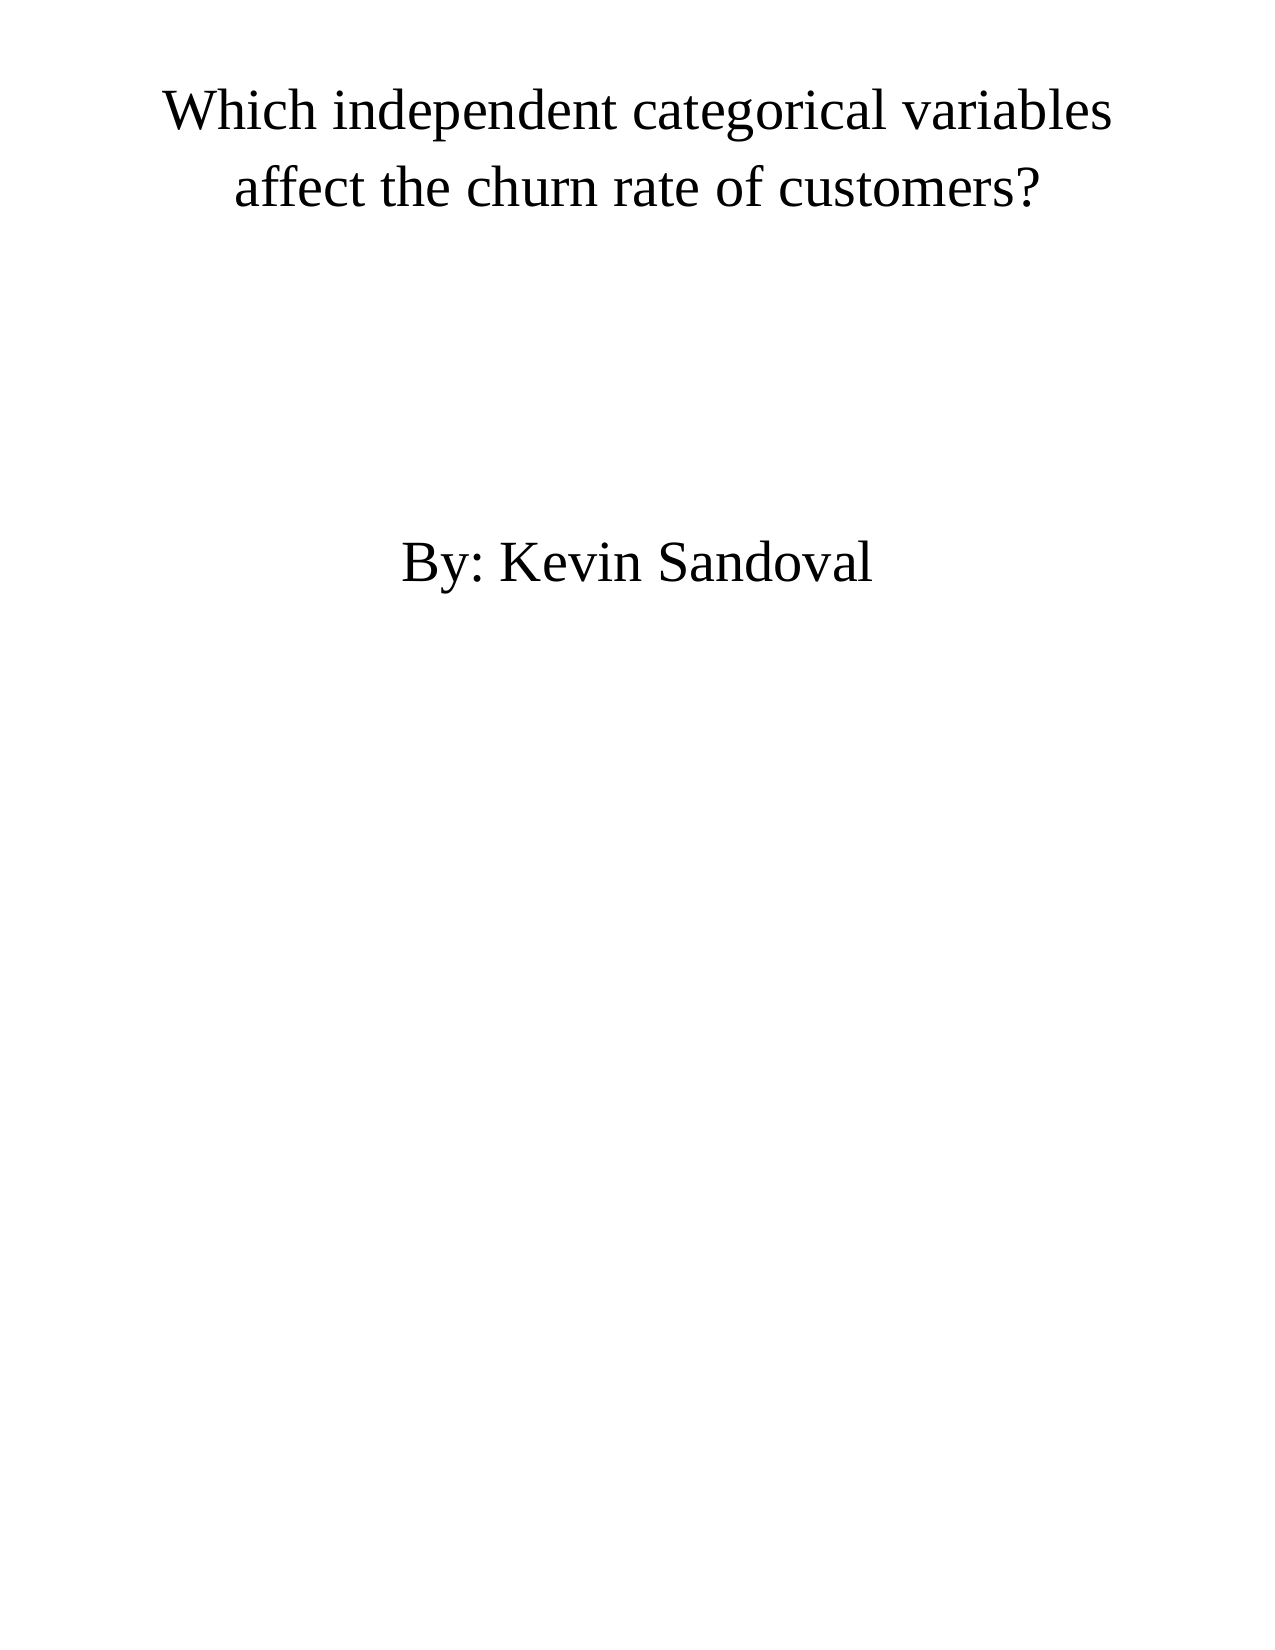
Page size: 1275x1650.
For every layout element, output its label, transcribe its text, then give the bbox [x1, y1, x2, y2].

text By: Kevin Sandoval [150, 527, 1125, 594]
text Which independent categorical variables affect the churn rate of customers? [150, 75, 1125, 219]
